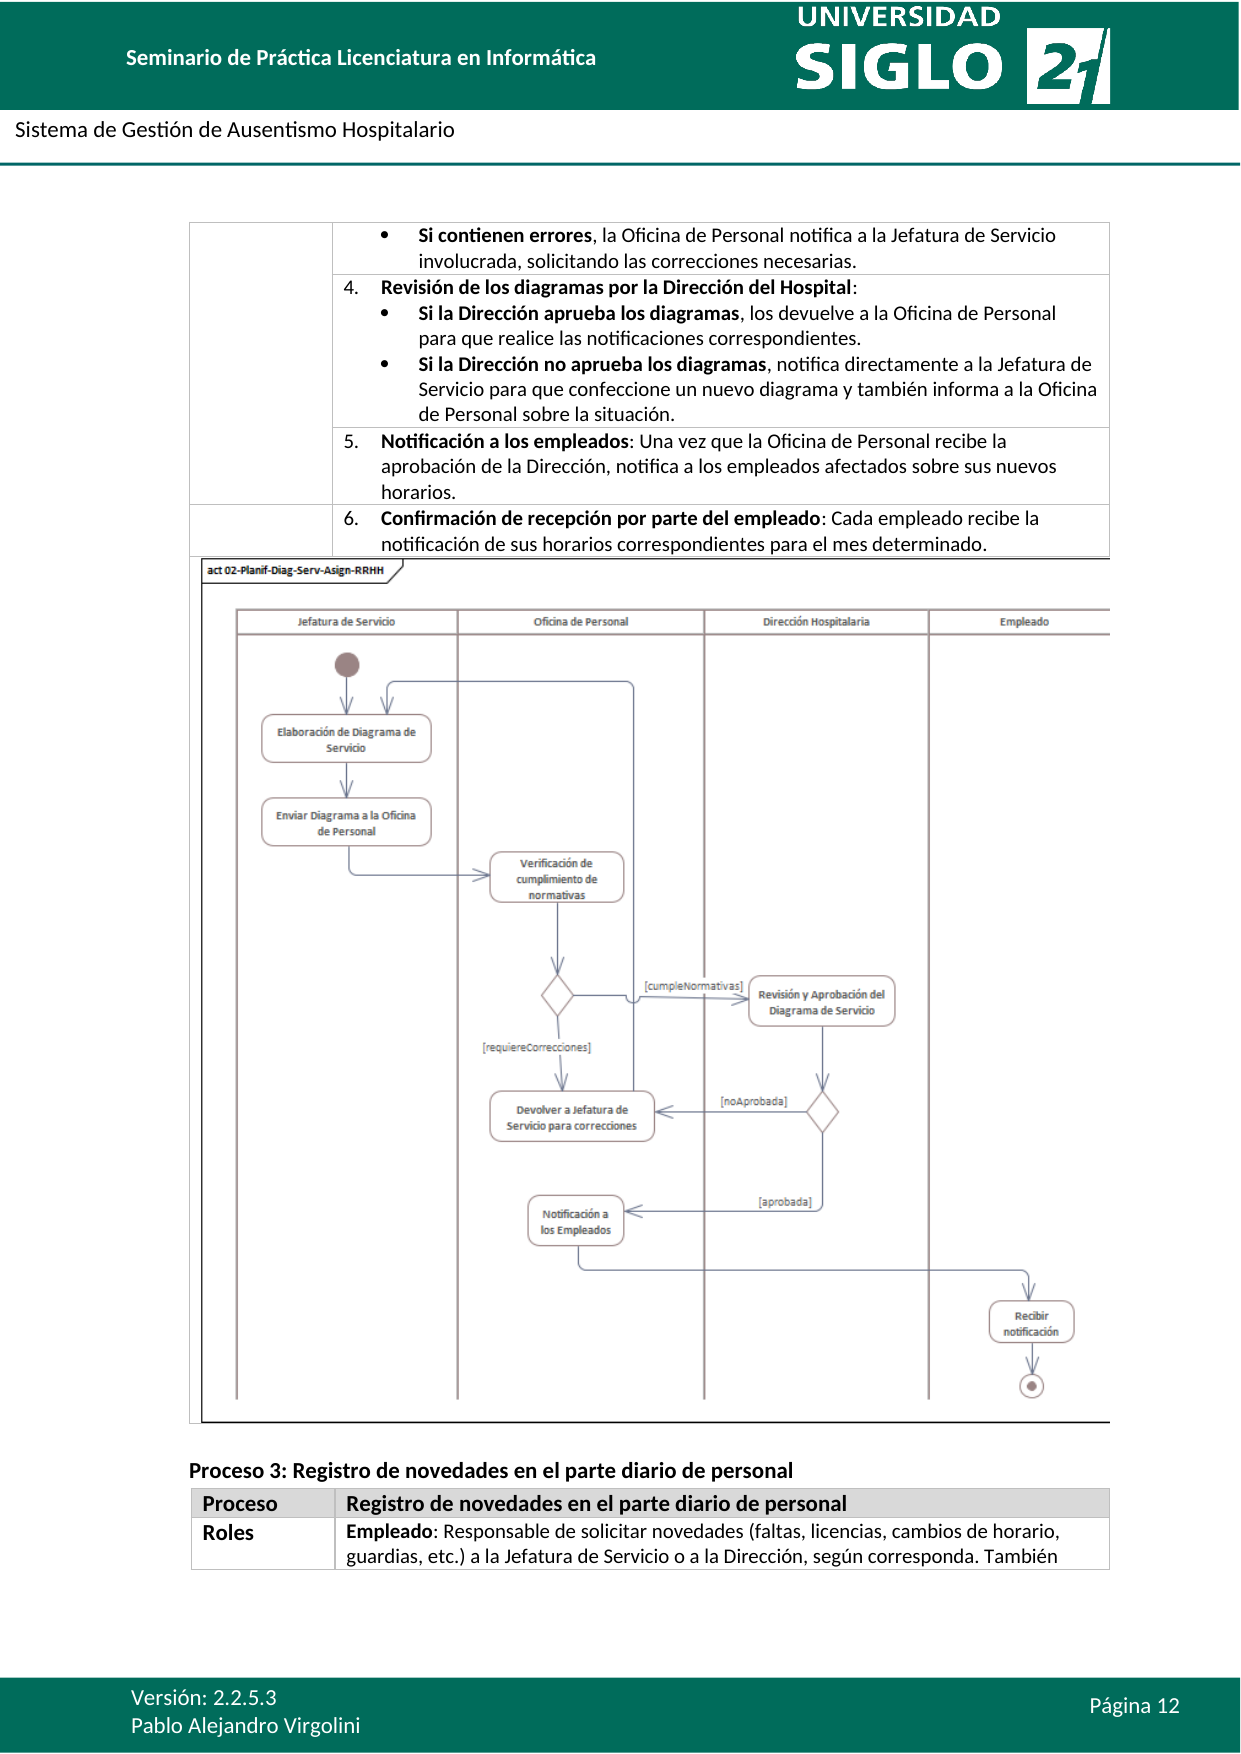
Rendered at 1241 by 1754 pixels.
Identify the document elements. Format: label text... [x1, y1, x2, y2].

subtitle Proceso 3: Registro de novedades en el parte diario de personal [189, 1456, 1110, 1484]
table_cell Confirmación de recepción por parte del empleado: Cada empleado recibe la notificación de sus horarios correspondientes para el mes determinado. [333, 505, 1109, 556]
table_cell [190, 557, 200, 1423]
picture [200, 557, 1110, 1423]
table_cell Roles [192, 1518, 334, 1569]
picture [796, 6, 1111, 104]
table_header Registro de novedades en el parte diario de personal [336, 1489, 1109, 1517]
table_cell [190, 505, 332, 556]
table_cell Revisión de los diagramas por la Dirección del Hospital: Si la Dirección aprueba los diagramas, los devuelve a la Oficina de Personal para que realice las notificaciones correspondientes. Si la Dirección no aprueba los diagramas, notifica directamente a la Jefatura de Servicio para que confeccione un nuevo diagrama y también informa a la Oficina de Personal sobre la situación. [333, 275, 1109, 427]
table_cell Notificación a los empleados: Una vez que la Oficina de Personal recibe la aprobación de la Dirección, notifica a los empleados afectados sobre sus nuevos horarios. [333, 428, 1109, 504]
table_header Proceso [192, 1489, 334, 1517]
